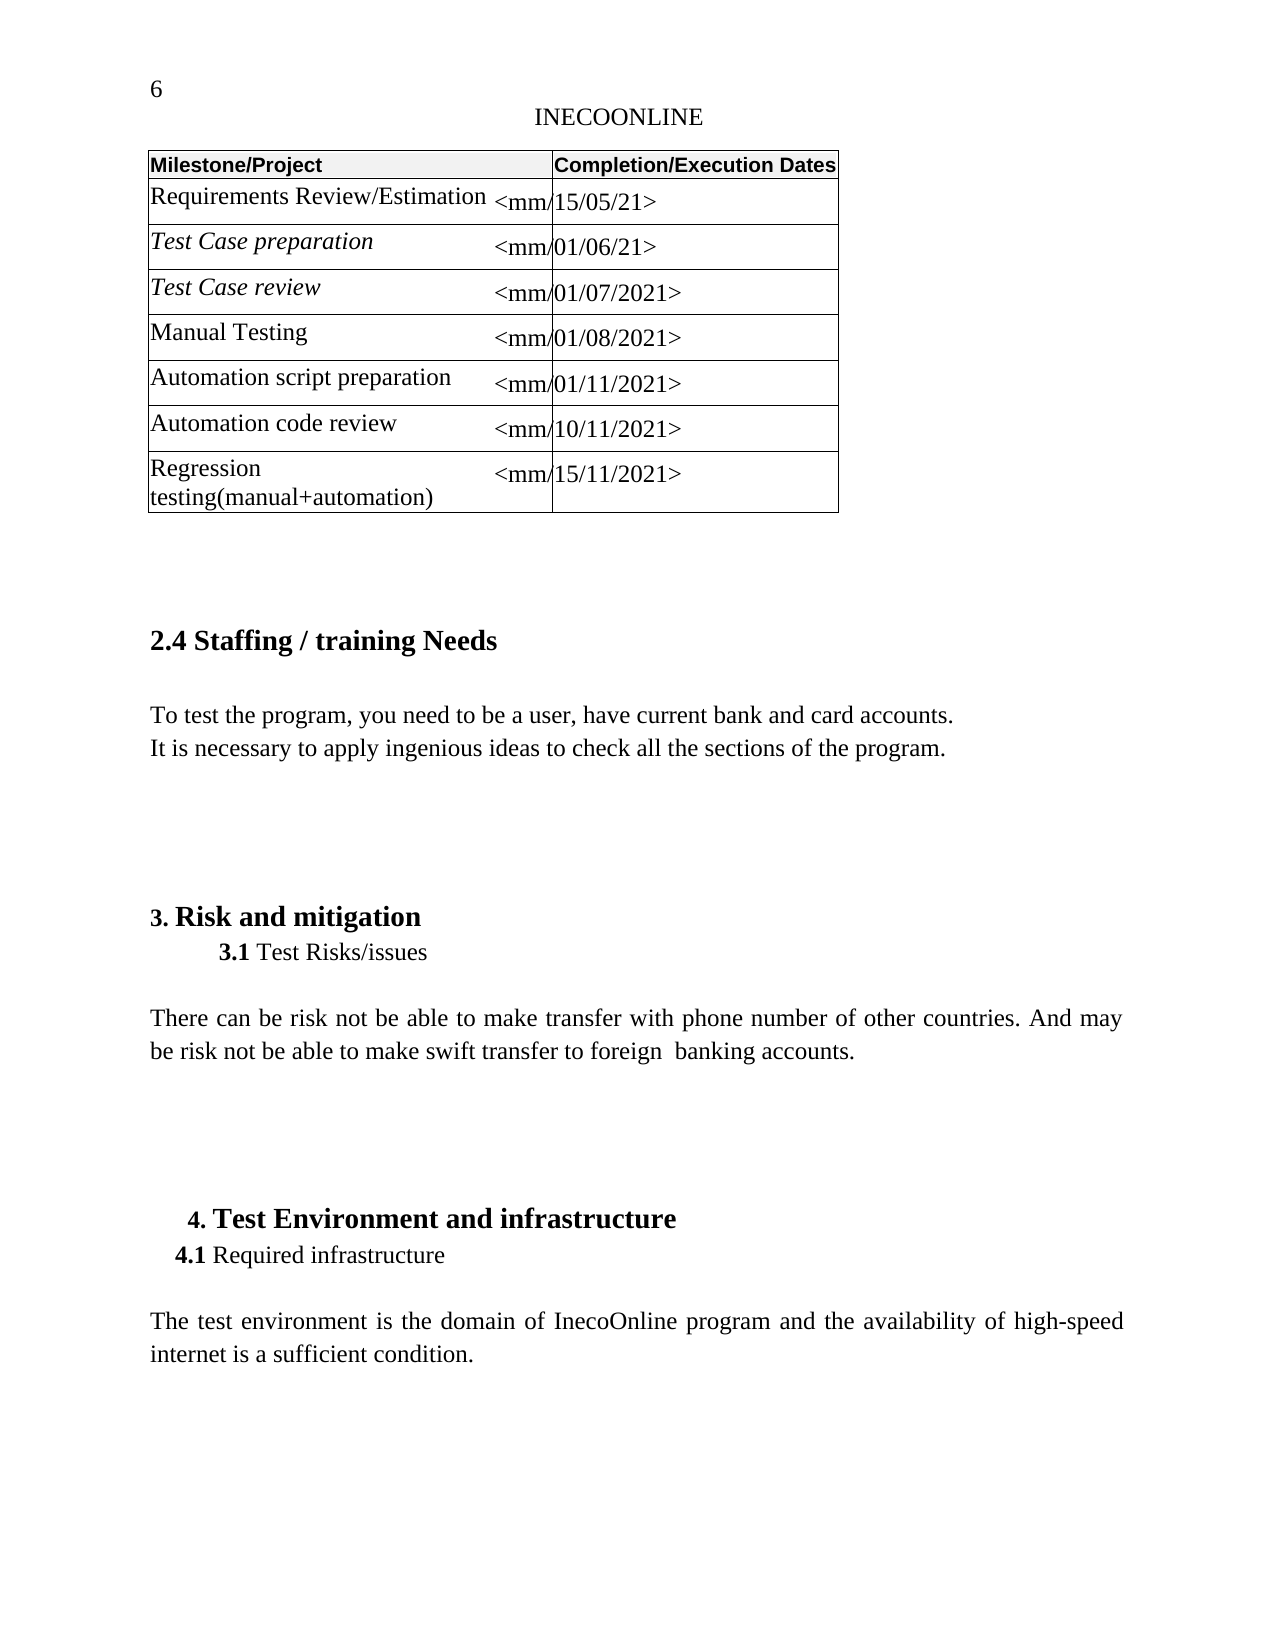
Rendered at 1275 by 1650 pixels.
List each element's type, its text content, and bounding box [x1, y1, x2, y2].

table_cell <mm/01/06/21> [553, 225, 838, 269]
table_cell <mm/15/11/2021> [553, 452, 838, 512]
text 4.1 Required infrastructure [150, 1240, 1125, 1269]
table_cell Automation script preparation [149, 361, 552, 405]
table_cell <mm/01/07/2021> [553, 270, 838, 314]
table_cell <mm/15/05/21> [553, 179, 838, 223]
table_cell <mm/01/08/2021> [553, 315, 838, 360]
table_cell <mm/01/11/2021> [553, 361, 838, 405]
text To test the program, you need to be a user, have current bank and card accounts. [150, 701, 1125, 729]
text 2.4 Staffing / training Needs [150, 623, 1125, 657]
text 3.1 Test Risks/issues [187, 937, 1125, 966]
table_cell Regression testing(manual+automation) [149, 452, 552, 512]
table_cell Manual Testing [149, 315, 552, 360]
table_cell Test Case review [149, 270, 552, 314]
table_cell Test Case preparation [149, 225, 552, 269]
table_cell Automation code review [149, 406, 552, 451]
table_cell Requirements Review/Estimation [149, 179, 552, 223]
text 4. Test Environment and infrastructure [187, 1201, 1125, 1235]
text The test environment is the domain of InecoOnline program and the availability of high-speed internet is a sufficient condition. [150, 1306, 1125, 1368]
text It is necessary to apply ingenious ideas to check all the sections of the program. [150, 733, 1125, 762]
text There can be risk not be able to make transfer with phone number of other countries. And may be risk not be able to make swift transfer to foreign banking accounts. [150, 1003, 1125, 1065]
text 3. Risk and mitigation [150, 899, 1125, 932]
table_cell <mm/10/11/2021> [553, 406, 838, 451]
